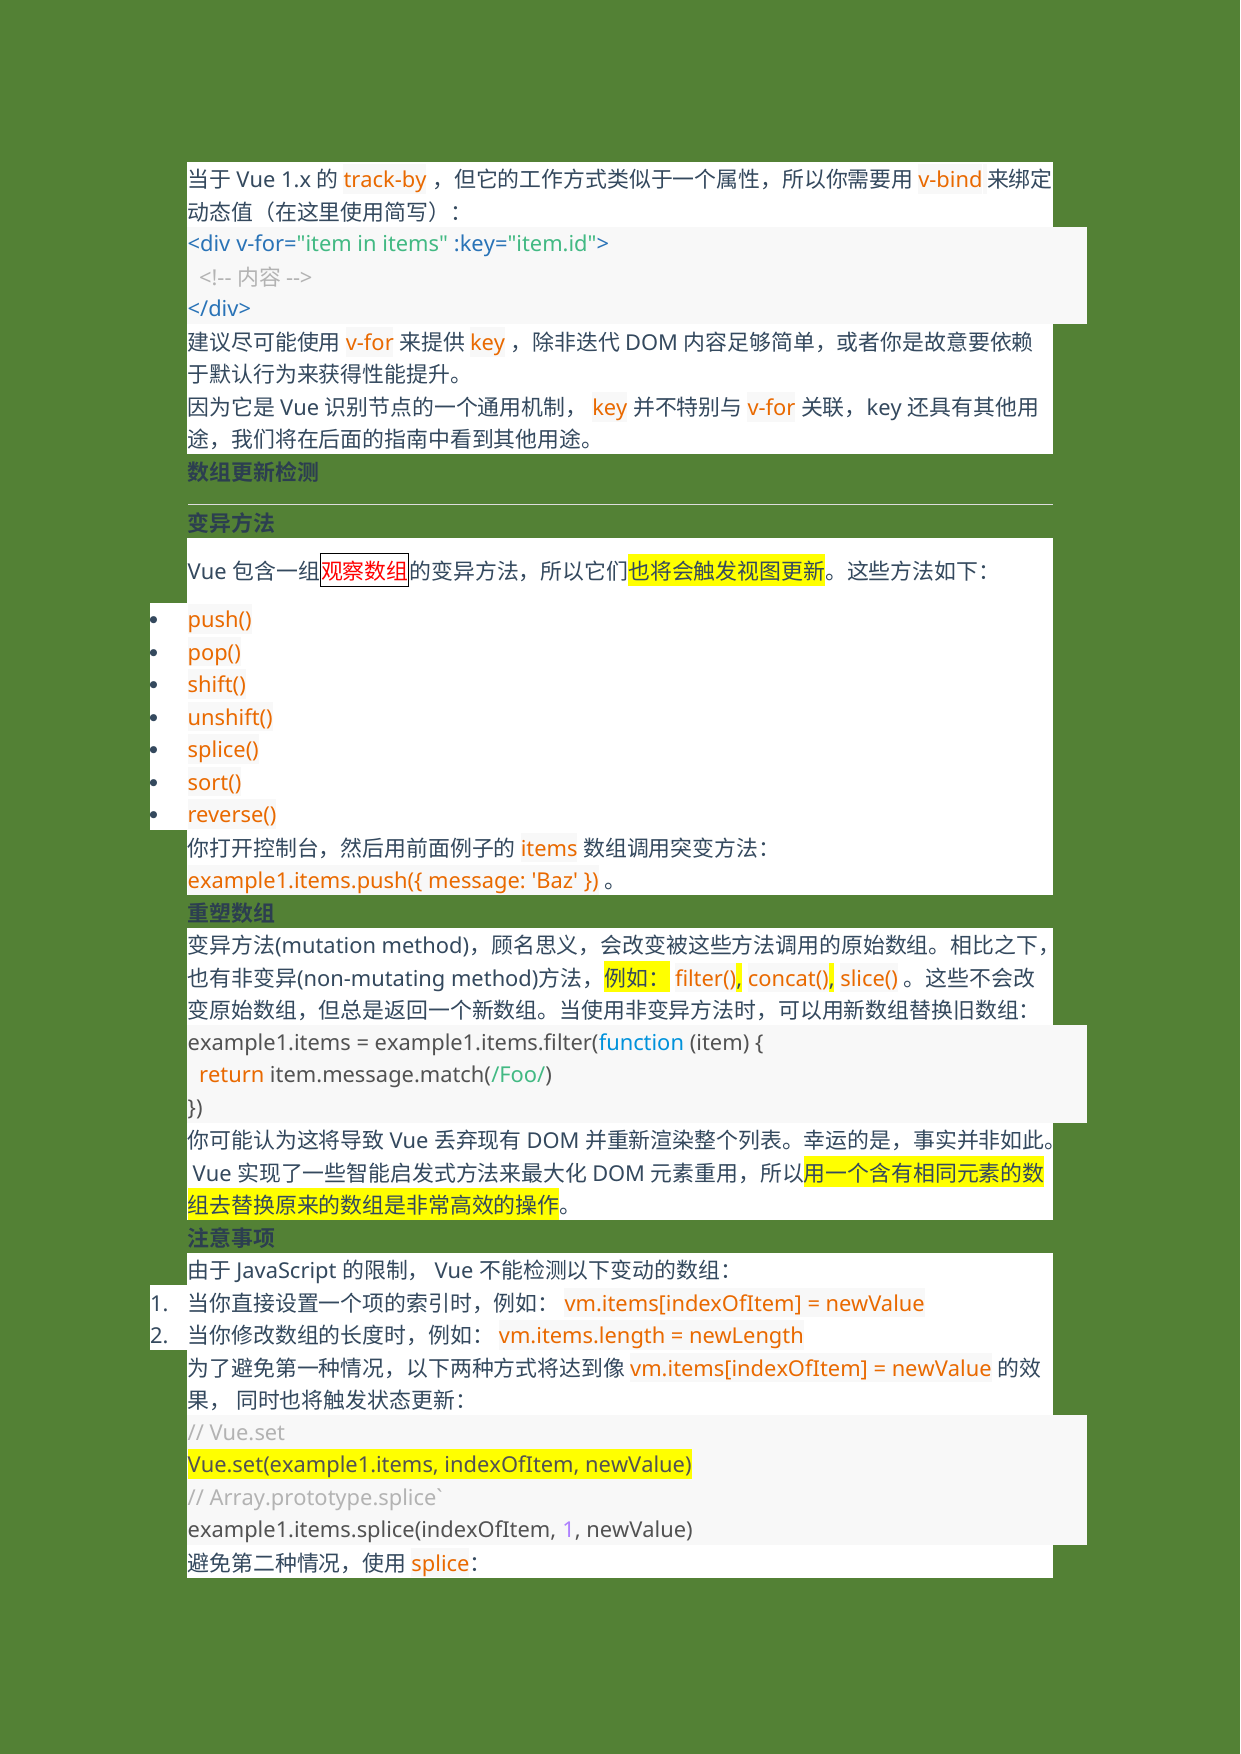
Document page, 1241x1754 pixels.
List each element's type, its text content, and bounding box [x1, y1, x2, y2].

text 避免第二种情况，使用 splice： [187, 1545, 1053, 1578]
subtitle 重塑数组 [187, 895, 1053, 928]
list 当你修改数组的长度时，例如： vm.items.length = newLength [150, 1318, 1053, 1350]
subtitle 数组更新检测 [187, 454, 1053, 505]
list pop() [150, 635, 1053, 668]
subtitle 变异方法 [187, 505, 1053, 538]
list splice() [150, 733, 1053, 765]
list shift() [150, 668, 1053, 700]
list 当你直接设置一个项的索引时，例如： vm.items[indexOfItem] = newValue [150, 1285, 1053, 1318]
text 变异方法(mutation method)，顾名思义，会改变被这些方法调用的原始数组。相比之下，也有非变异(non-mutating method)方法，例如： filter(), concat(), slice() 。这些不会改变原始数组，但总是返回一个新数组。当使用非变异方法时，可以用新数组替换旧数组： [187, 928, 1053, 1025]
text 你打开控制台，然后用前面例子的 items 数组调用突变方法：example1.items.push({ message: 'Baz' }) 。 [187, 830, 1053, 895]
text Vue 包含一组观察数组的变异方法，所以它们也将会触发视图更新。这些方法如下： [187, 538, 1053, 603]
text 由于 JavaScript 的限制， Vue 不能检测以下变动的数组： [187, 1253, 1053, 1285]
list sort() [150, 765, 1053, 798]
text 建议尽可能使用 v-for 来提供 key ，除非迭代 DOM 内容足够简单，或者你是故意要依赖于默认行为来获得性能提升。 [187, 324, 1053, 389]
list push() [150, 603, 1053, 635]
text 因为它是 Vue 识别节点的一个通用机制， key 并不特别与 v-for 关联，key 还具有其他用途，我们将在后面的指南中看到其他用途。 [187, 389, 1053, 454]
list reverse() [150, 798, 1053, 830]
list unshift() [150, 700, 1053, 733]
subtitle 注意事项 [187, 1220, 1053, 1253]
text 你可能认为这将导致 Vue 丢弃现有 DOM 并重新渲染整个列表。幸运的是，事实并非如此。 Vue 实现了一些智能启发式方法来最大化 DOM 元素重用，所以用一个含有相同元素的数组去替换原来的数组是非常高效的操作。 [187, 1123, 1053, 1220]
text 为了避免第一种情况，以下两种方式将达到像 vm.items[indexOfItem] = newValue 的效果， 同时也将触发状态更新： [187, 1350, 1053, 1415]
